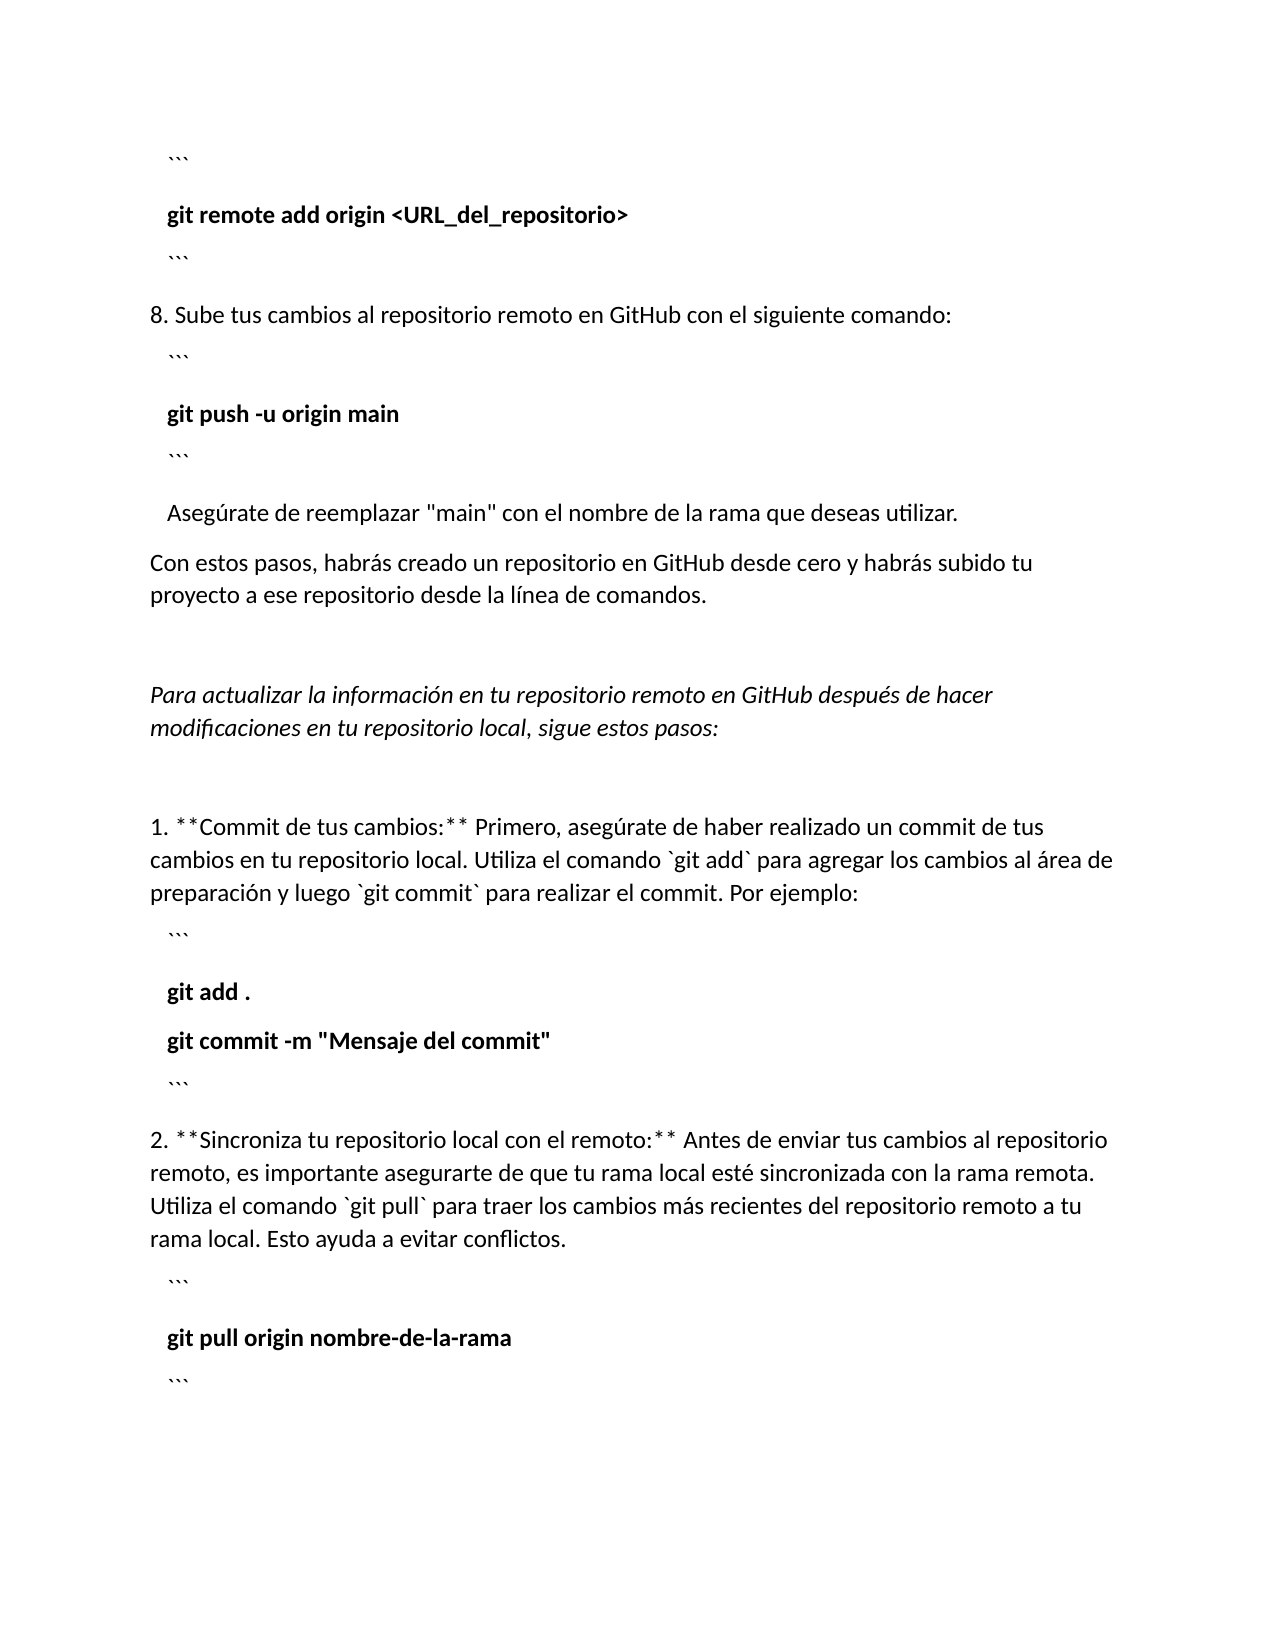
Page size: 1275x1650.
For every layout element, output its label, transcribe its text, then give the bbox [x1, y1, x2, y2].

text ``` [150, 348, 1125, 379]
text ``` [150, 1273, 1125, 1303]
text 1. **Commit de tus cambios:** Primero, asegúrate de haber realizado un commit de tus cambios en tu repositorio local. Utiliza el comando `git add` para agregar los cambios al área de preparación y luego `git commit` para realizar el commit. Por ejemplo: [150, 811, 1125, 907]
text 8. Sube tus cambios al repositorio remoto en GitHub con el siguiente comando: [150, 299, 1125, 329]
text ``` [150, 447, 1125, 478]
text ``` [150, 249, 1125, 280]
text git pull origin nombre-de-la-rama [150, 1322, 1125, 1353]
text git commit -m "Mensaje del commit" [150, 1025, 1125, 1056]
text git push -u origin main [150, 398, 1125, 428]
text ``` [150, 150, 1125, 181]
text Asegúrate de reemplazar "main" con el nombre de la rama que deseas utilizar. [150, 497, 1125, 528]
text ``` [150, 1075, 1125, 1106]
text ``` [150, 926, 1125, 957]
text 2. **Sincroniza tu repositorio local con el remoto:** Antes de enviar tus cambios al repositorio remoto, es importante asegurarte de que tu rama local esté sincronizada con la rama remota. Utiliza el comando `git pull` para traer los cambios más recientes del repositorio remoto a tu rama local. Esto ayuda a evitar conflictos. [150, 1124, 1125, 1254]
text Con estos pasos, habrás creado un repositorio en GitHub desde cero y habrás subido tu proyecto a ese repositorio desde la línea de comandos. [150, 547, 1125, 610]
text git remote add origin <URL_del_repositorio> [150, 199, 1125, 230]
text Para actualizar la información en tu repositorio remoto en GitHub después de hacer modificaciones en tu repositorio local, sigue estos pasos: [150, 679, 1125, 742]
text ``` [150, 1372, 1125, 1403]
text git add . [150, 976, 1125, 1006]
